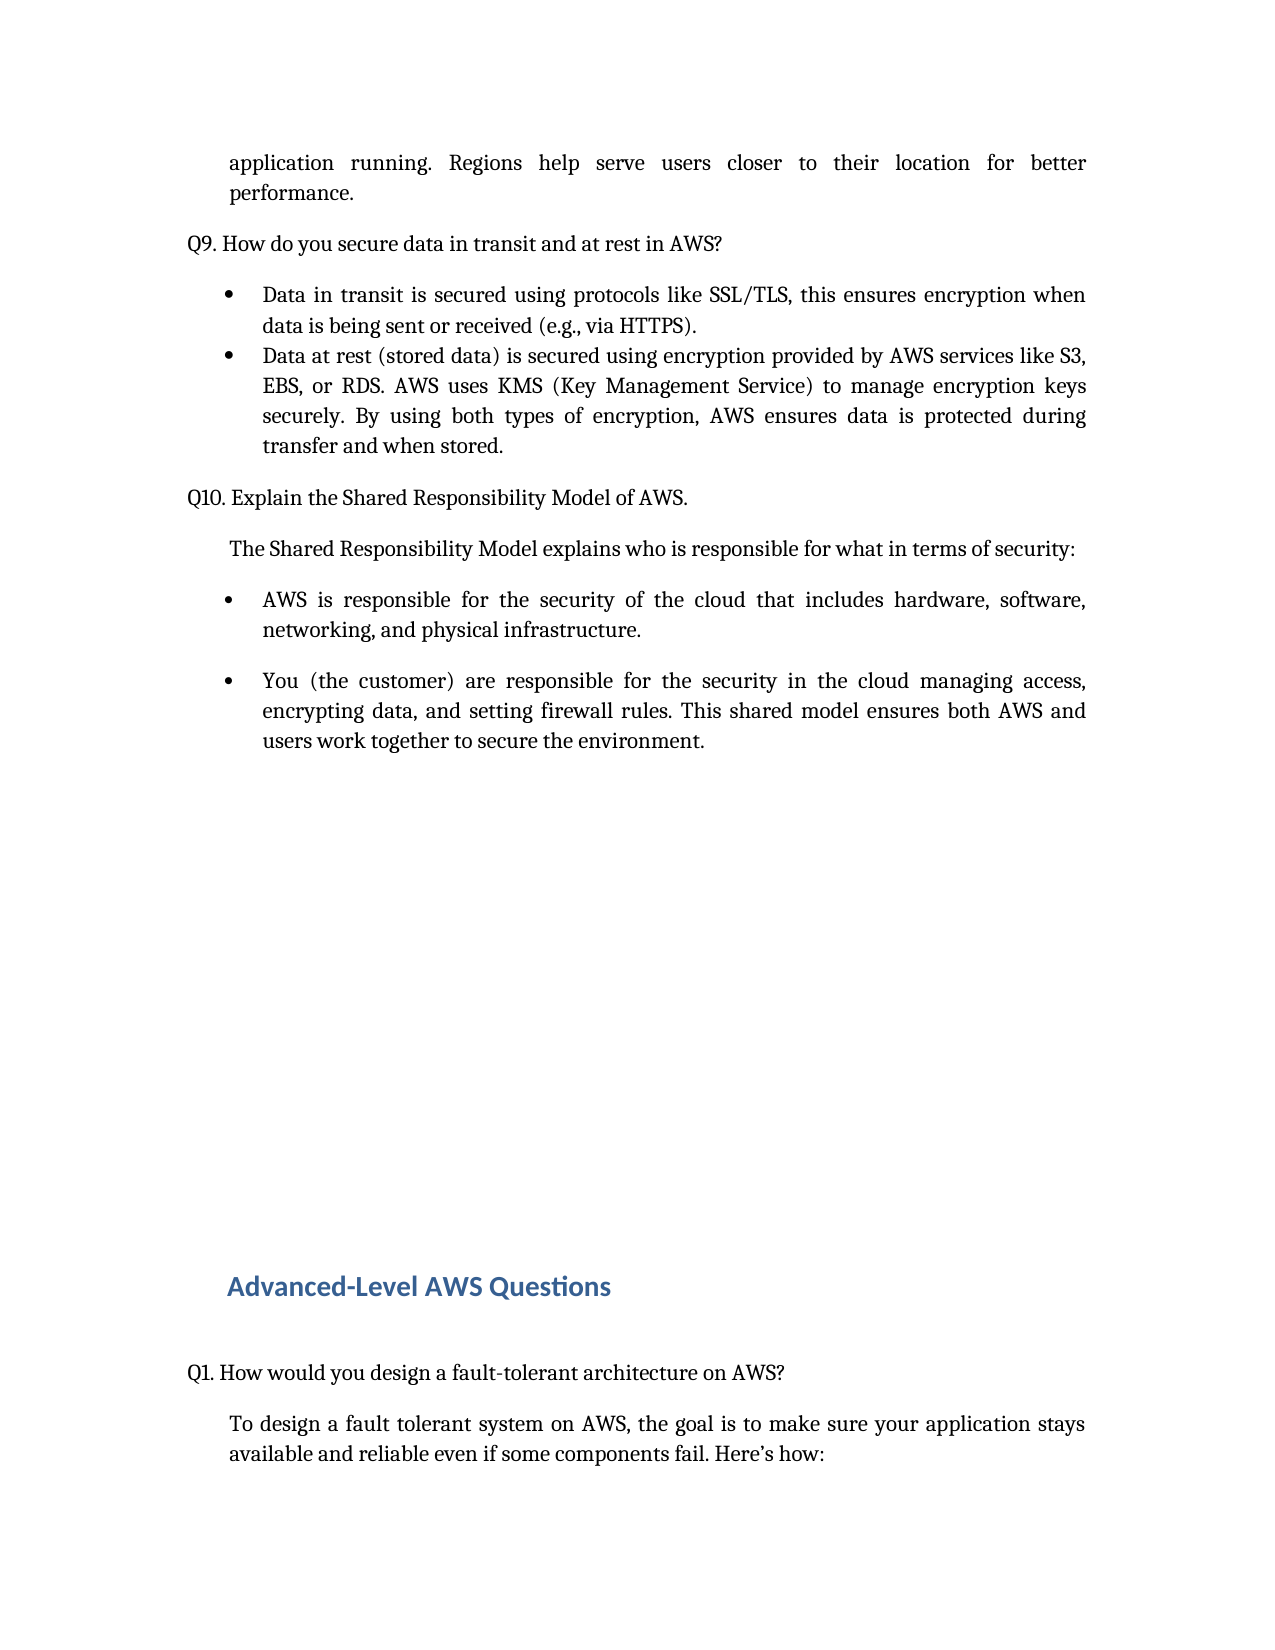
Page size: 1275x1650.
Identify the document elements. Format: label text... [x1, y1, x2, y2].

list AWS is responsible for the security of the cloud that includes hardware, software, networking, and physical infrastructure. [225, 586, 1087, 643]
subtitle Advanced-Level AWS Questions [187, 1268, 1087, 1303]
list Data in transit is secured using protocols like SSL/TLS, this ensures encryption when data is being sent or received (e.g., via HTTPS). [225, 282, 1087, 339]
list You (the customer) are responsible for the security in the cloud managing access, encrypting data, and setting firewall rules. This shared model ensures both AWS and users work together to secure the environment. [225, 668, 1087, 754]
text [229, 150, 1087, 207]
text The Shared Responsibility Model explains who is responsible for what in terms of security: [229, 535, 1087, 562]
list Q1. How would you design a fault-tolerant architecture on AWS? [187, 1360, 1087, 1386]
text To design a fault tolerant system on AWS, the goal is to make sure your application stays available and reliable even if some components fail. Here’s how: [229, 1411, 1087, 1467]
list Q9. How do you secure data in transit and at rest in AWS? [187, 231, 1087, 258]
list Q10. Explain the Shared Responsibility Model of AWS. [187, 484, 1087, 511]
list Data at rest (stored data) is secured using encryption provided by AWS services like S3, EBS, or RDS. AWS uses KMS (Key Management Service) to manage encryption keys securely. By using both types of encryption, AWS ensures data is protected during transfer and when stored. [225, 343, 1087, 460]
